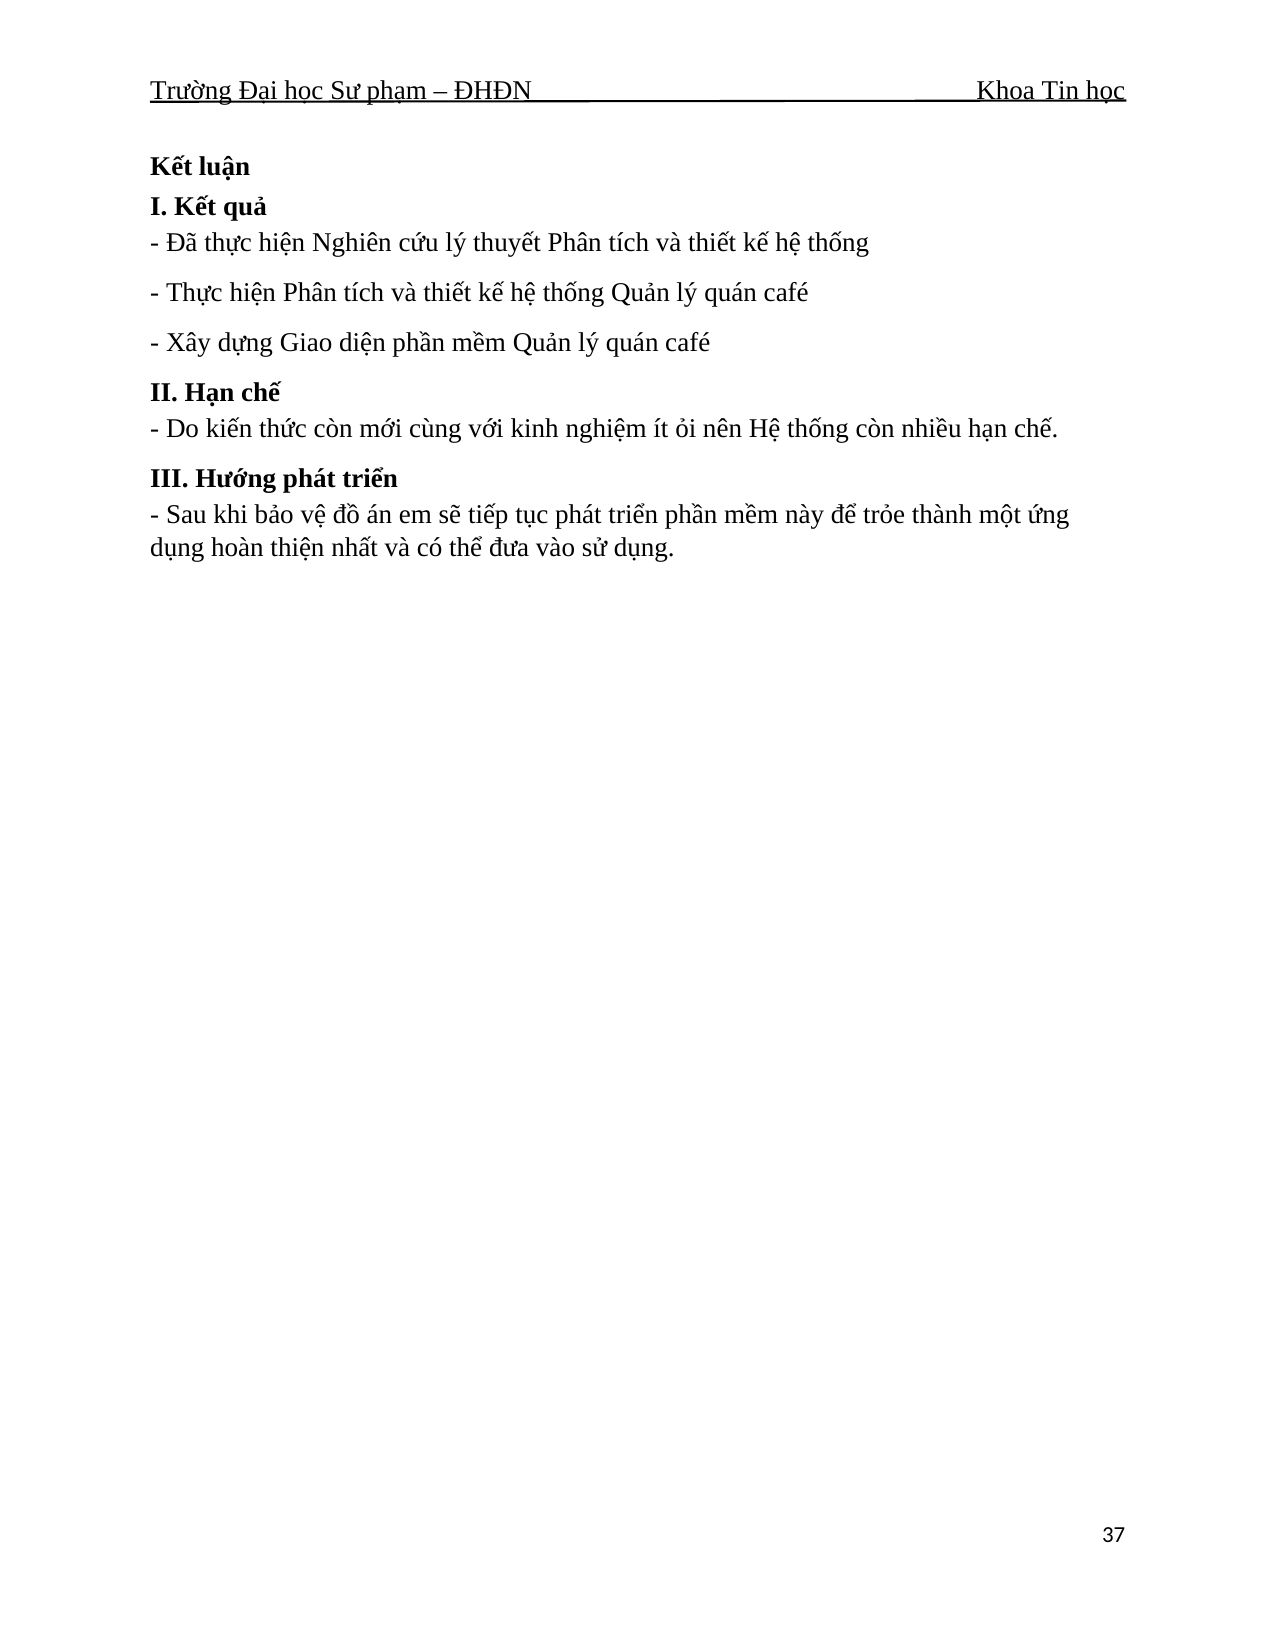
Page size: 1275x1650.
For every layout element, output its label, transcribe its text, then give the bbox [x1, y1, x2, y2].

subtitle II. Hạn chế [150, 376, 1125, 407]
text - Sau khi bảo vệ đồ án em sẽ tiếp tục phát triển phần mềm này để trỏe thành một ứng dụng hoàn thiện nhất và có thể đưa vào sử dụng. [150, 498, 1125, 563]
text - Đã thực hiện Nghiên cứu lý thuyết Phân tích và thiết kế hệ thống [150, 226, 1125, 257]
text - Do kiến thức còn mới cùng với kinh nghiệm ít ỏi nên Hệ thống còn nhiều hạn chế. [150, 412, 1125, 443]
subtitle Kết luận [150, 150, 1125, 181]
text - Xây dựng Giao diện phần mềm Quản lý quán café [150, 326, 1125, 357]
subtitle III. Hướng phát triển [150, 462, 1125, 493]
subtitle I. Kết quả [150, 190, 1125, 221]
text - Thực hiện Phân tích và thiết kế hệ thống Quản lý quán café [150, 276, 1125, 307]
